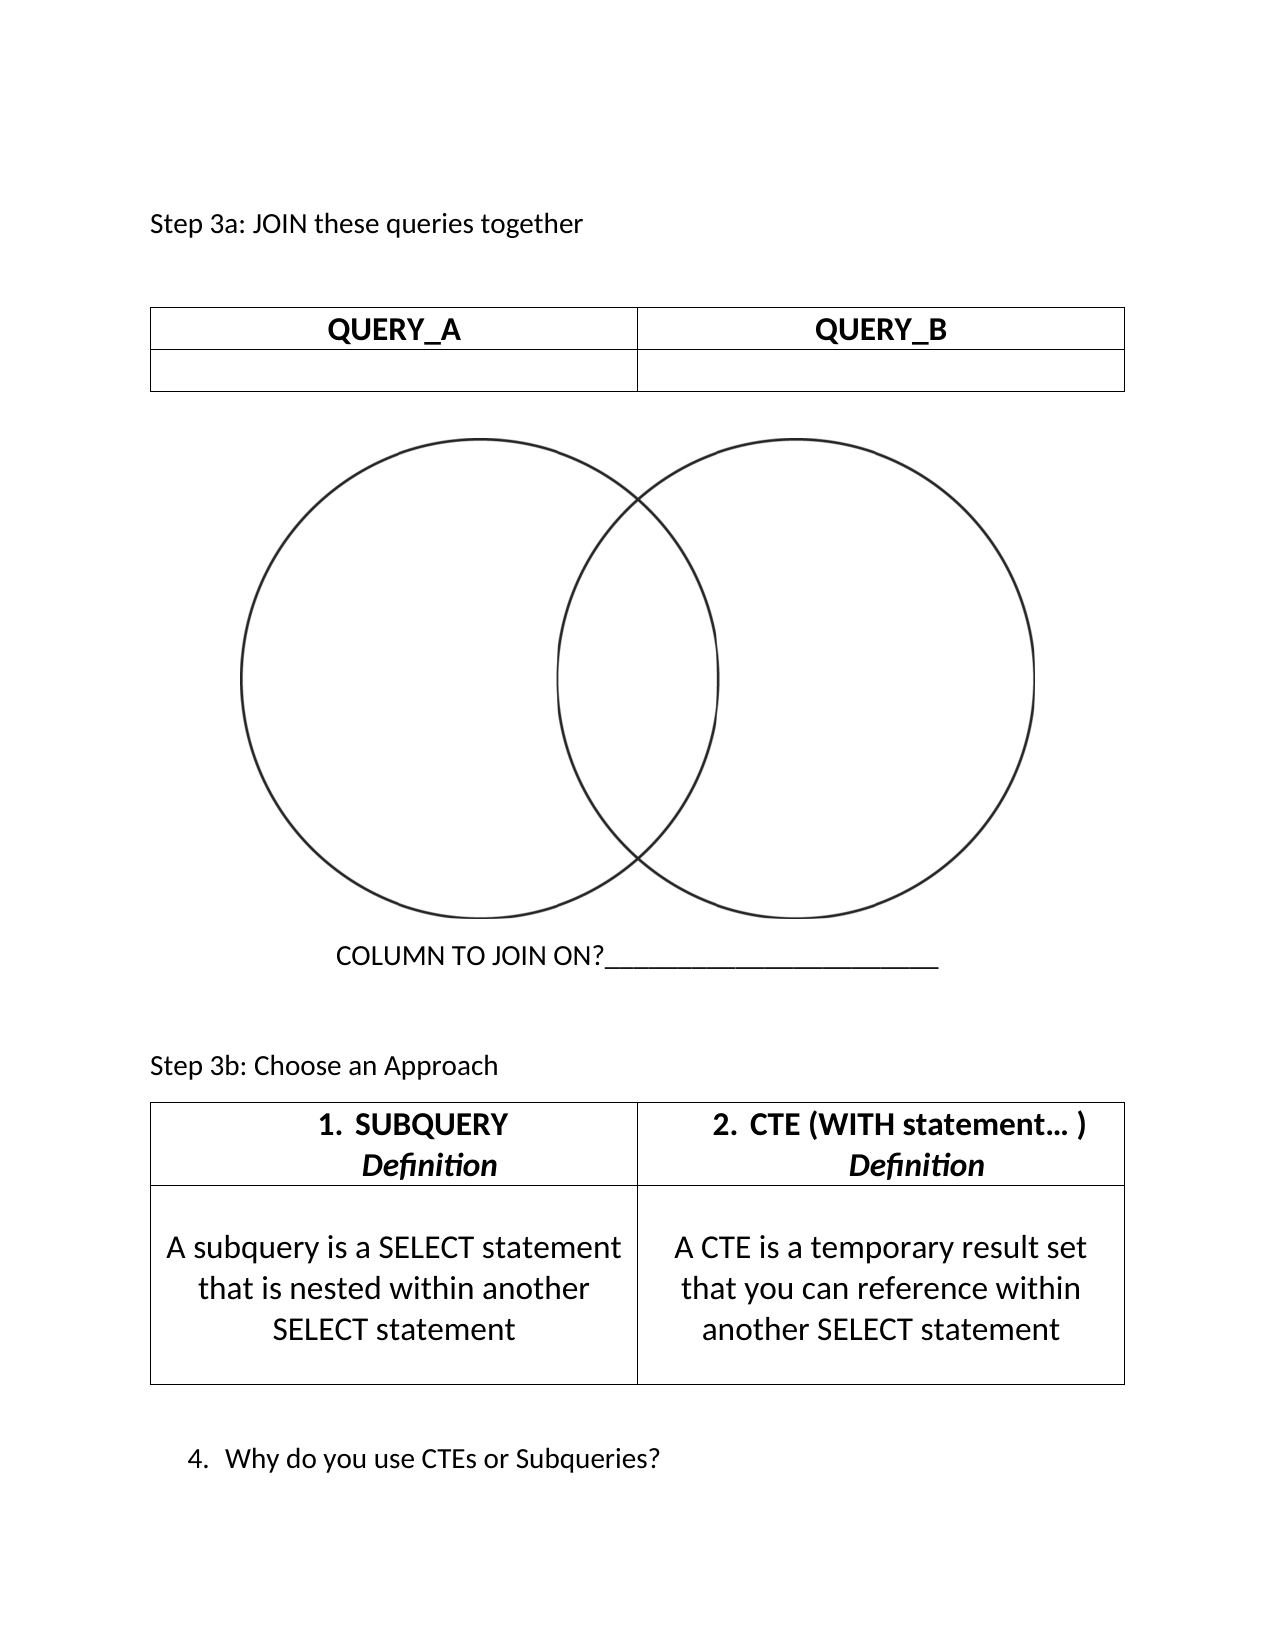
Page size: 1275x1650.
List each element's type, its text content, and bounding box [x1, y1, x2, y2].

text COLUMN TO JOIN ON?_______________________ [150, 937, 1125, 973]
table_header CTE (WITH statement… ) Definition [638, 1103, 1124, 1185]
table_header QUERY_B [638, 308, 1124, 349]
table_cell A subquery is a SELECT statement that is nested within another SELECT statement [151, 1186, 637, 1384]
list Why do you use CTEs or Subqueries? [187, 1441, 1125, 1476]
table_header SUBQUERY Definition [151, 1103, 637, 1185]
table_cell [638, 350, 1124, 391]
table_cell [151, 350, 637, 391]
table_cell A CTE is a temporary result set that you can reference within another SELECT statement [638, 1186, 1124, 1384]
text Step 3b: Choose an Approach [150, 1047, 1125, 1083]
table_header QUERY_A [151, 308, 637, 349]
text Step 3a: JOIN these queries together [150, 205, 1125, 241]
picture [240, 438, 1035, 919]
